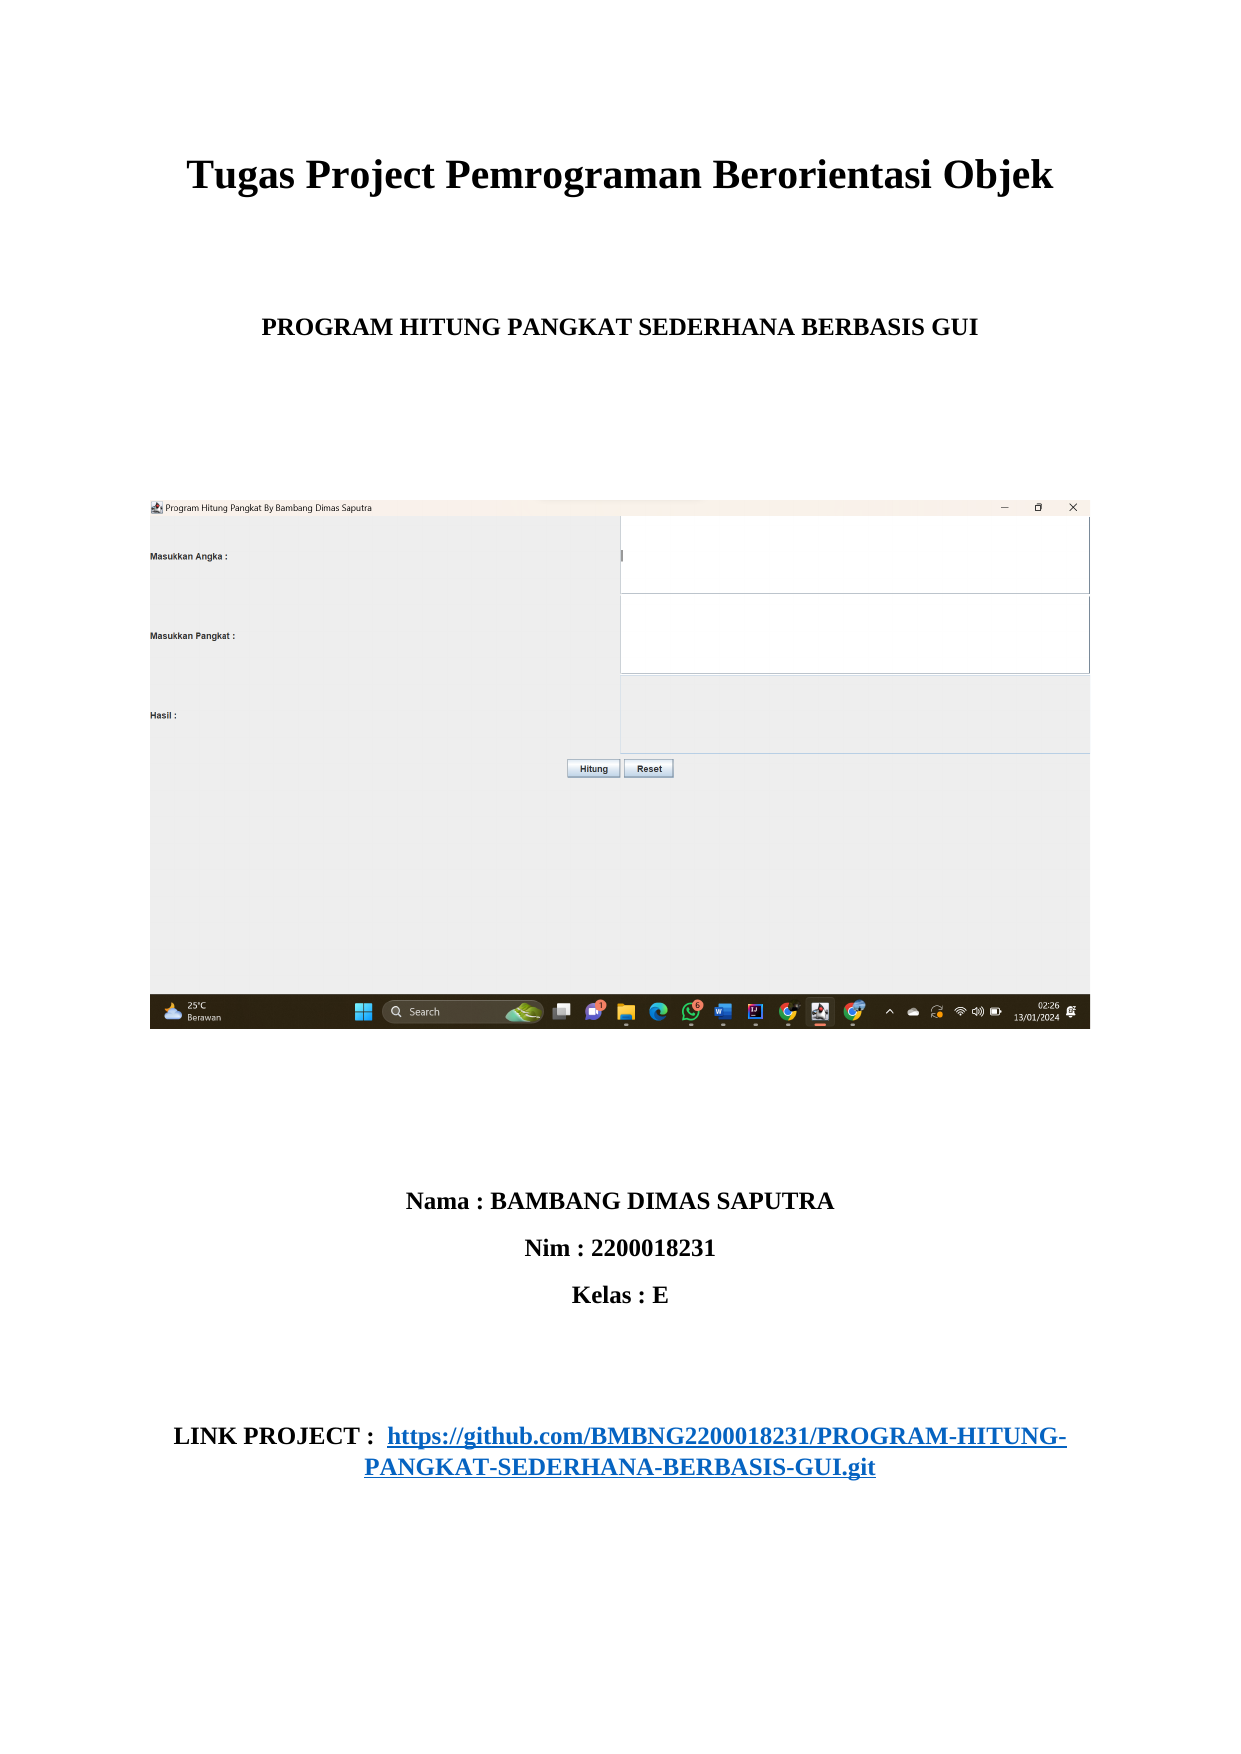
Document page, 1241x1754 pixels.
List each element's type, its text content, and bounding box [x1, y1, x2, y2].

text Nim : 2200018231 [150, 1233, 1090, 1262]
text LINK PROJECT : https://github.com/BMBNG2200018231/PROGRAM-HITUNG-PANGKAT-SEDERHANA-BERBASIS-GUI.git [150, 1421, 1090, 1480]
text PROGRAM HITUNG PANGKAT SEDERHANA BERBASIS GUI [150, 312, 1090, 340]
text Kelas : E [150, 1280, 1090, 1309]
picture [150, 500, 1091, 1029]
text Tugas Project Pemrograman Berorientasi Objek [150, 150, 1090, 198]
text Nama : BAMBANG DIMAS SAPUTRA [150, 1186, 1090, 1214]
